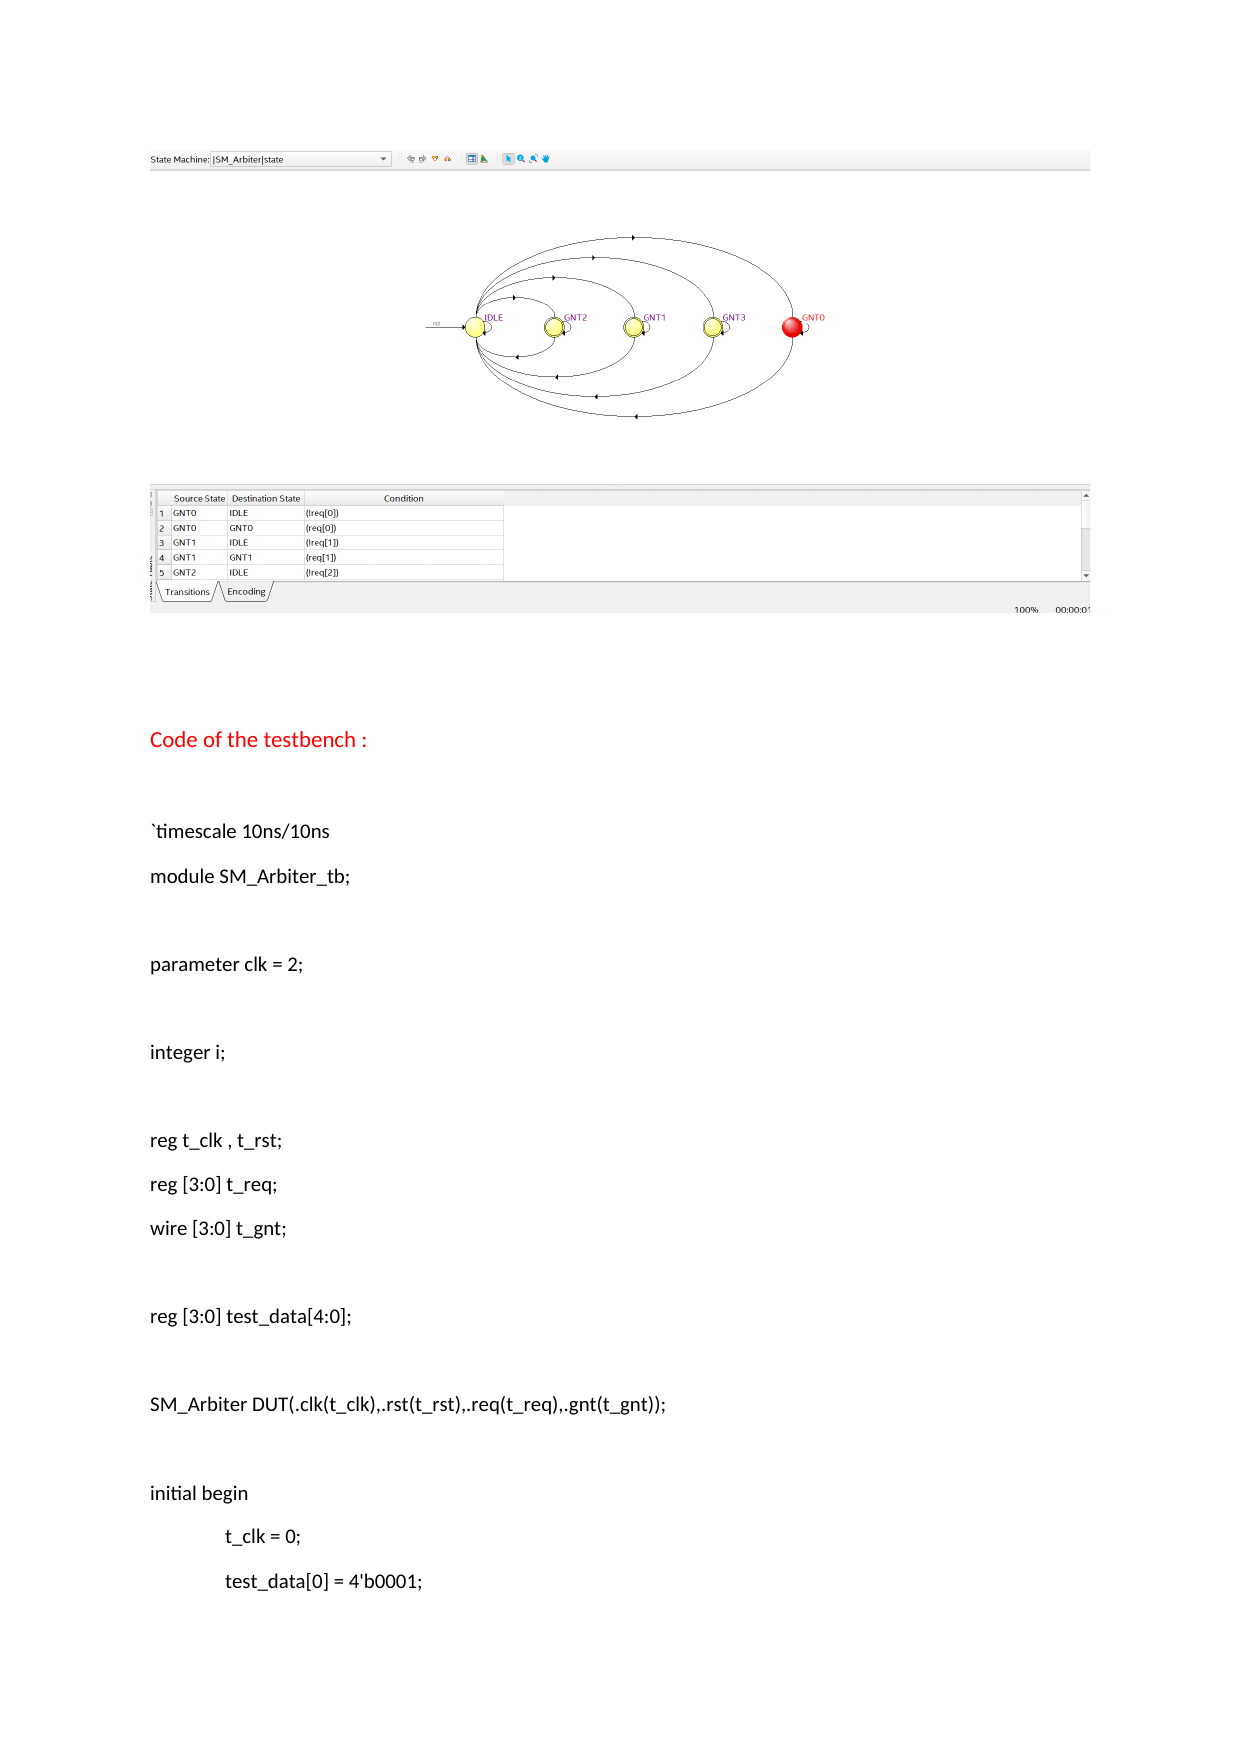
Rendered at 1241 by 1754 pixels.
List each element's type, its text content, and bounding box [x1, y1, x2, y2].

text initial begin [150, 1480, 1090, 1505]
picture [150, 150, 1091, 613]
text reg [3:0] t_req; [150, 1171, 1090, 1197]
text reg [3:0] test_data[4:0]; [150, 1303, 1090, 1329]
text test_data[0] = 4'b0001; [150, 1568, 1090, 1593]
text SM_Arbiter DUT(.clk(t_clk),.rst(t_rst),.req(t_req),.gnt(t_gnt)); [150, 1392, 1090, 1417]
text parameter clk = 2; [150, 951, 1090, 976]
text t_clk = 0; [150, 1524, 1090, 1549]
text module SM_Arbiter_tb; [150, 863, 1090, 888]
text `timescale 10ns/10ns [150, 819, 1090, 844]
text reg t_clk , t_rst; [150, 1127, 1090, 1153]
text Code of the testbench : [150, 725, 1090, 753]
text integer i; [150, 1039, 1090, 1064]
text wire [3:0] t_gnt; [150, 1215, 1090, 1241]
